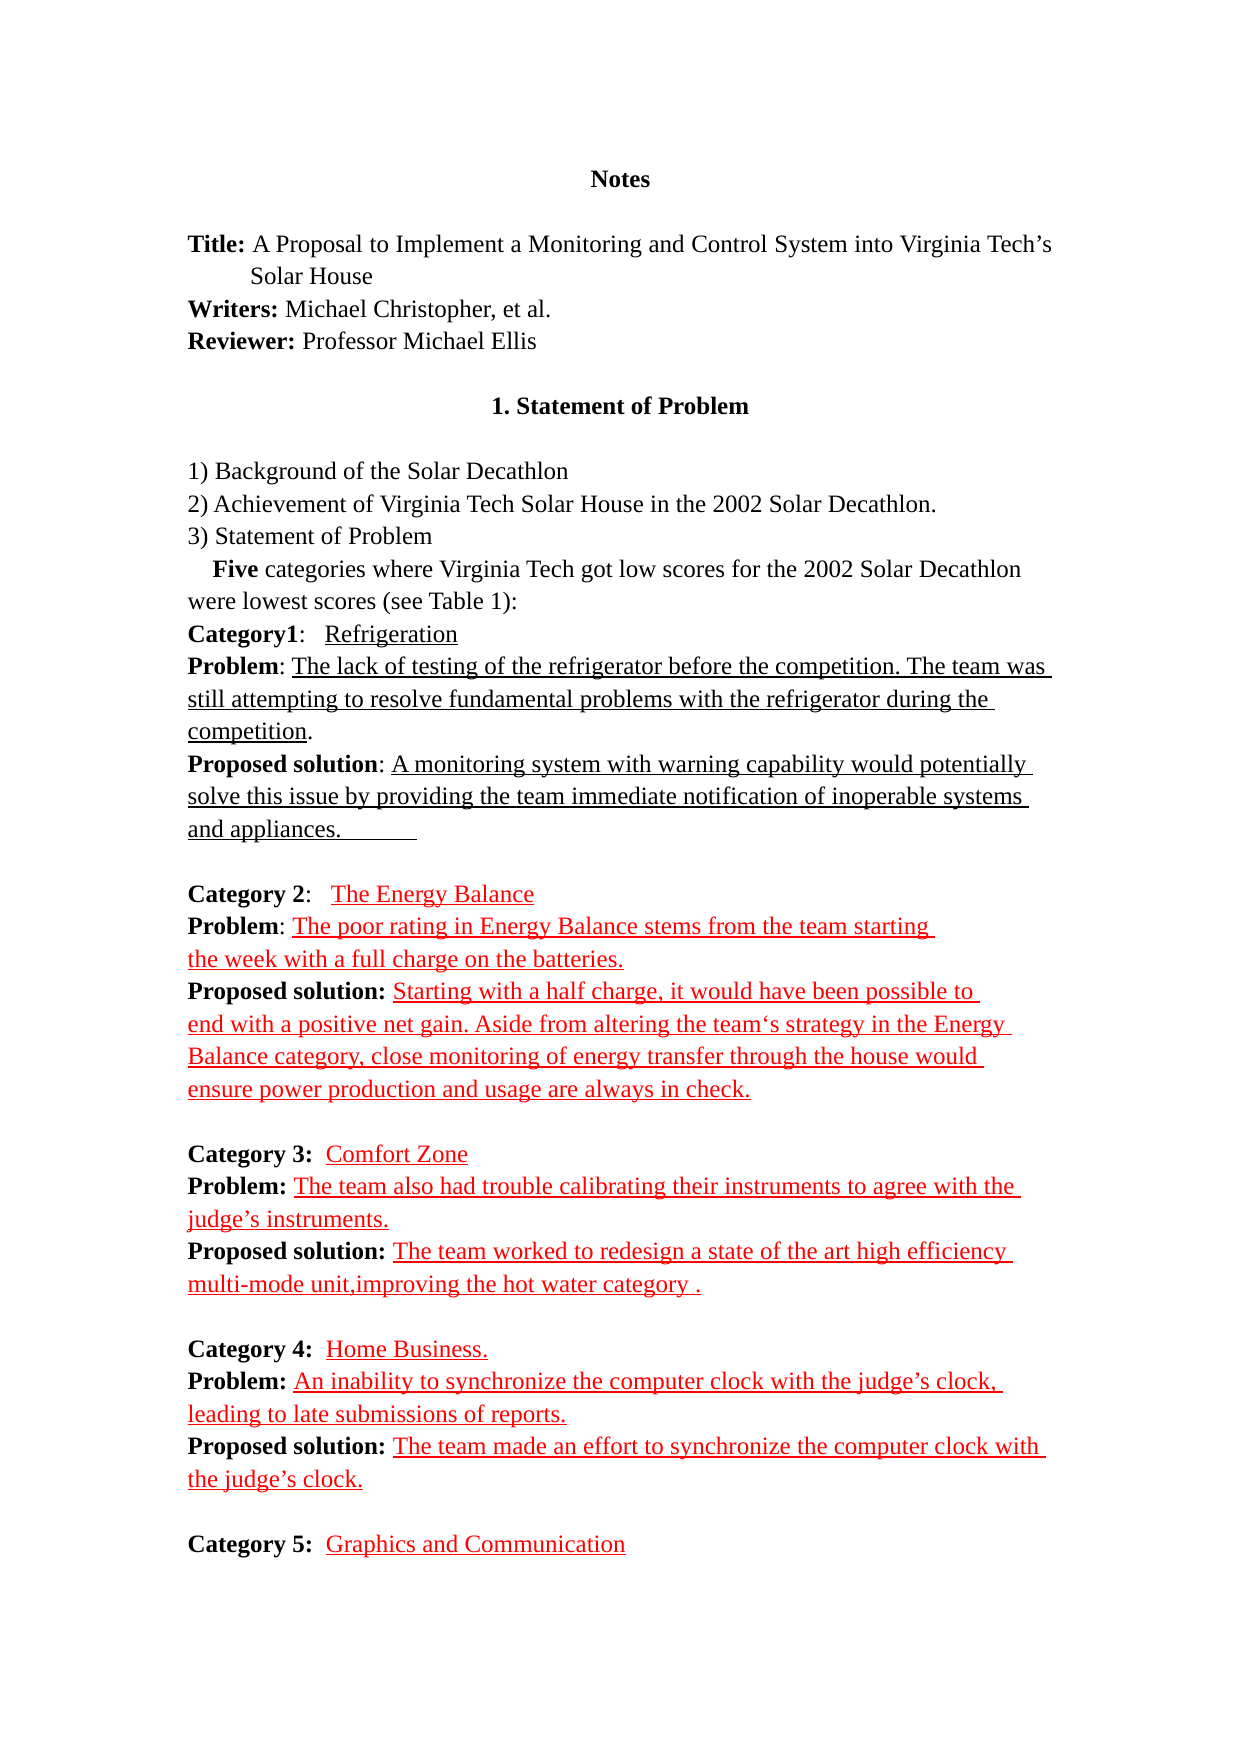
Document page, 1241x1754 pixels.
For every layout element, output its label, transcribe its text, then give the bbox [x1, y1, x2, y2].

text Proposed solution: A monitoring system with warning capability would potentially solve this issue by providing the team immediate notification of inoperable systems and appliances. [187, 747, 1053, 844]
text Category 4: Home Business. [187, 1332, 1053, 1364]
text 1. Statement of Problem [187, 389, 1053, 422]
text Title: A Proposal to Implement a Monitoring and Control System into Virginia Tech’s Solar House [187, 227, 1053, 292]
text Category 2: The Energy Balance [187, 877, 1053, 909]
text 2) Achievement of Virginia Tech Solar House in the 2002 Solar Decathlon. [187, 487, 1053, 519]
text Proposed solution: Starting with a half charge, it would have been possible to [187, 974, 1053, 1007]
text Proposed solution: The team made an effort to synchronize the computer clock with the judge’s clock. [187, 1429, 1053, 1494]
text 1) Background of the Solar Decathlon [187, 454, 1053, 487]
text Category 3: Comfort Zone [187, 1137, 1053, 1169]
text end with a positive net gain. Aside from altering the team‘s strategy in the Energy [187, 1007, 1053, 1039]
text the week with a full charge on the batteries. [187, 942, 1053, 974]
text Problem: The poor rating in Energy Balance stems from the team starting [187, 909, 1053, 942]
text Problem: The lack of testing of the refrigerator before the competition. The team was still attempting to resolve fundamental problems with the refrigerator during the competition. [187, 649, 1053, 747]
text Five categories where Virginia Tech got low scores for the 2002 Solar Decathlon were lowest scores (see Table 1): [187, 552, 1053, 617]
text Writers: Michael Christopher, et al. [187, 292, 1053, 324]
text Notes [187, 162, 1053, 194]
text Problem: An inability to synchronize the computer clock with the judge’s clock, leading to late submissions of reports. [187, 1364, 1053, 1429]
text Category 5: Graphics and Communication [187, 1527, 1053, 1559]
text Problem: The team also had trouble calibrating their instruments to agree with the judge’s instruments. [187, 1169, 1053, 1234]
text Proposed solution: The team worked to redesign a state of the art high efficiency multi-mode unit,improving the hot water category . [187, 1234, 1053, 1299]
text Balance category, close monitoring of energy transfer through the house would [187, 1039, 1053, 1072]
text ensure power production and usage are always in check. [187, 1072, 1053, 1104]
text Reviewer: Professor Michael Ellis [187, 324, 1053, 357]
text Category1: Refrigeration [187, 617, 1053, 649]
text 3) Statement of Problem [187, 519, 1053, 552]
